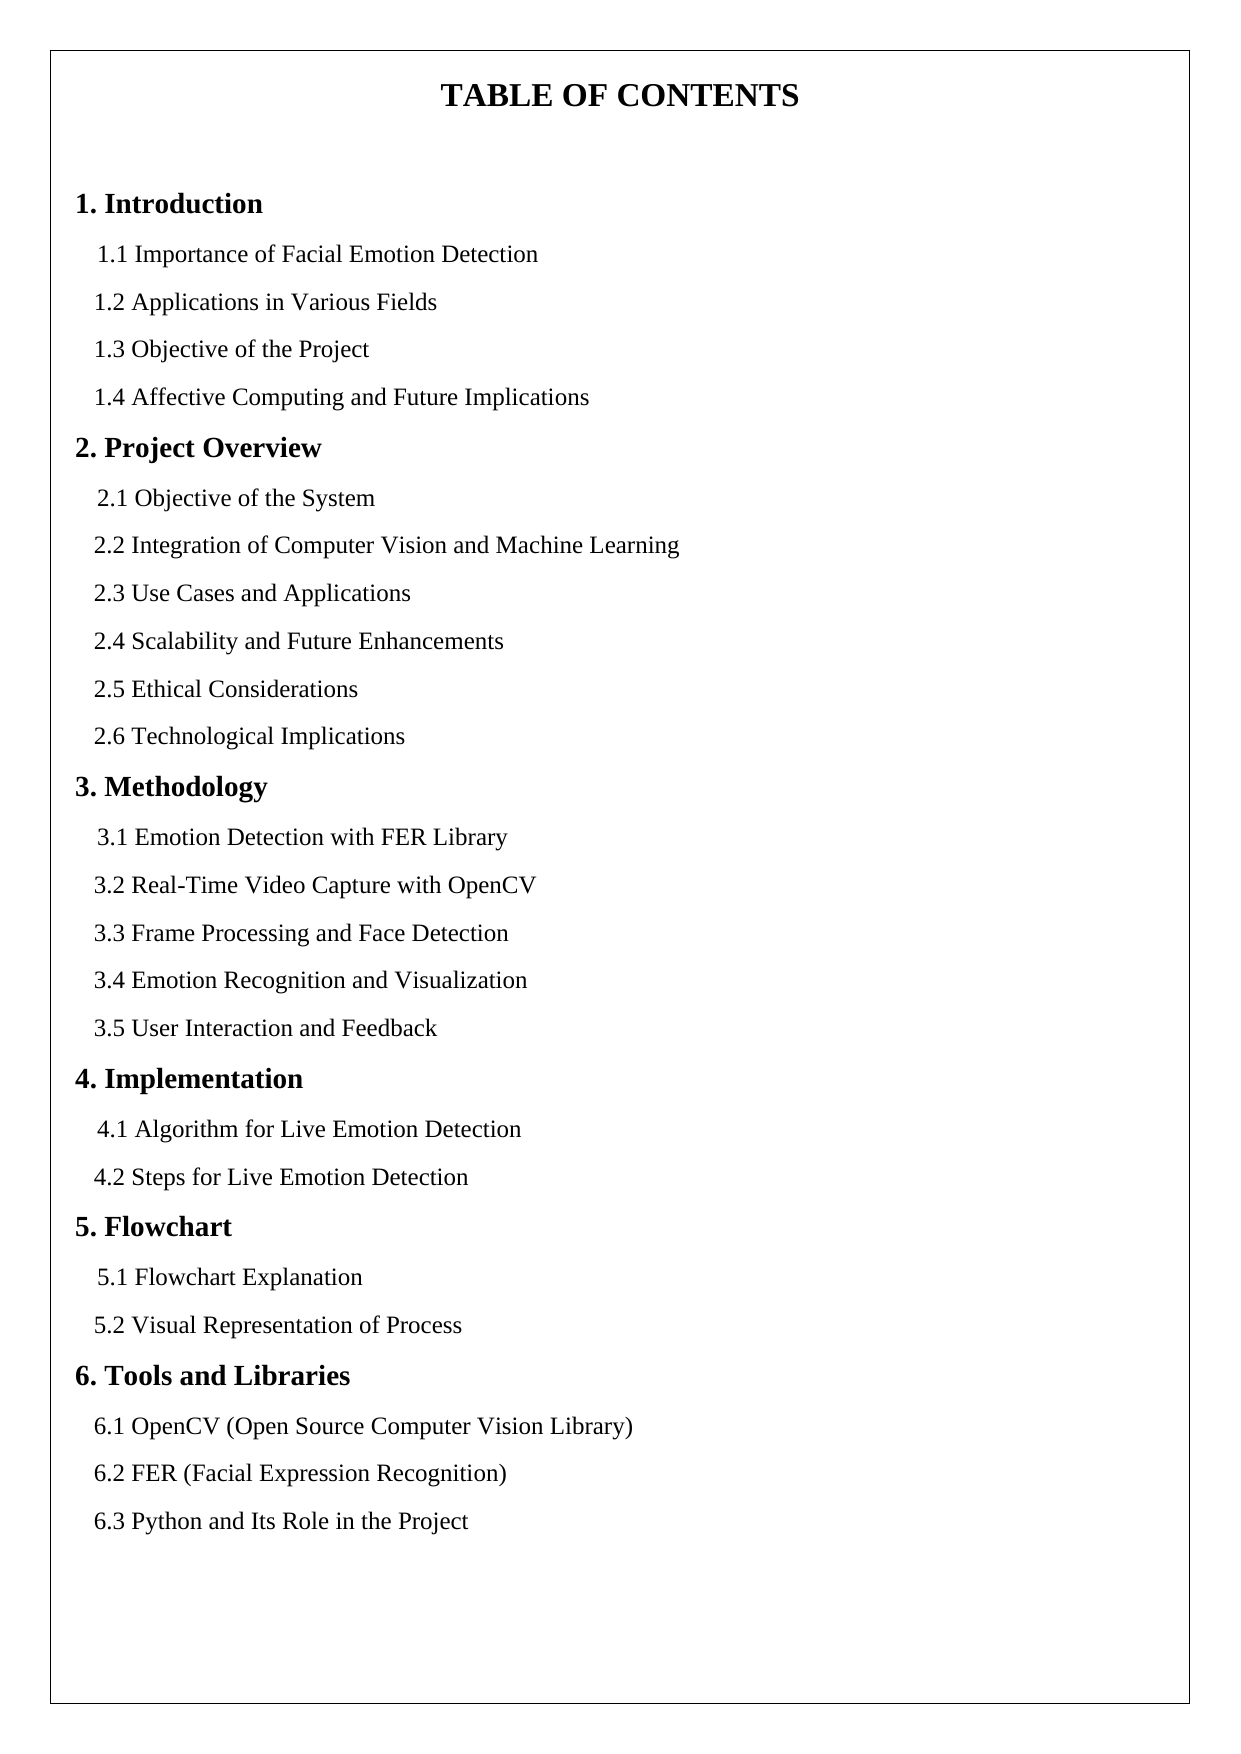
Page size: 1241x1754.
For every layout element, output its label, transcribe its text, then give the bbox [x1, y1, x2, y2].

text 2. Project Overview [75, 430, 1165, 463]
text 3.3 Frame Processing and Face Detection [75, 918, 1165, 946]
text 6.1 OpenCV (Open Source Computer Vision Library) [75, 1411, 1165, 1439]
text 3.5 User Interaction and Feedback [75, 1013, 1165, 1042]
text 5.1 Flowchart Explanation [75, 1262, 1165, 1291]
text 2.5 Ethical Considerations [75, 674, 1165, 702]
text 2.1 Objective of the System [75, 483, 1165, 511]
text 6.3 Python and Its Role in the Project [75, 1506, 1165, 1535]
text TABLE OF CONTENTS [75, 75, 1165, 113]
text 3. Methodology [75, 769, 1165, 803]
text 2.6 Technological Implications [75, 721, 1165, 750]
text 4.2 Steps for Live Emotion Detection [75, 1162, 1165, 1190]
text 1.2 Applications in Various Fields [75, 287, 1165, 315]
text 3.2 Real-Time Video Capture with OpenCV [75, 870, 1165, 899]
text 4. Implementation [75, 1061, 1165, 1094]
text 6. Tools and Libraries [75, 1358, 1165, 1391]
text 5.2 Visual Representation of Process [75, 1310, 1165, 1339]
text 2.2 Integration of Computer Vision and Machine Learning [75, 531, 1165, 559]
text 4.1 Algorithm for Live Emotion Detection [75, 1114, 1165, 1142]
text 1. Introduction [75, 186, 1165, 219]
text 1.4 Affective Computing and Future Implications [75, 382, 1165, 411]
text 2.3 Use Cases and Applications [75, 578, 1165, 607]
text 3.1 Emotion Detection with FER Library [75, 822, 1165, 851]
text 1.1 Importance of Facial Emotion Detection [75, 239, 1165, 267]
text 5. Flowchart [75, 1209, 1165, 1243]
text 6.2 FER (Facial Expression Recognition) [75, 1458, 1165, 1487]
text 3.4 Emotion Recognition and Visualization [75, 965, 1165, 994]
text 1.3 Objective of the Project [75, 334, 1165, 363]
text 2.4 Scalability and Future Enhancements [75, 626, 1165, 655]
